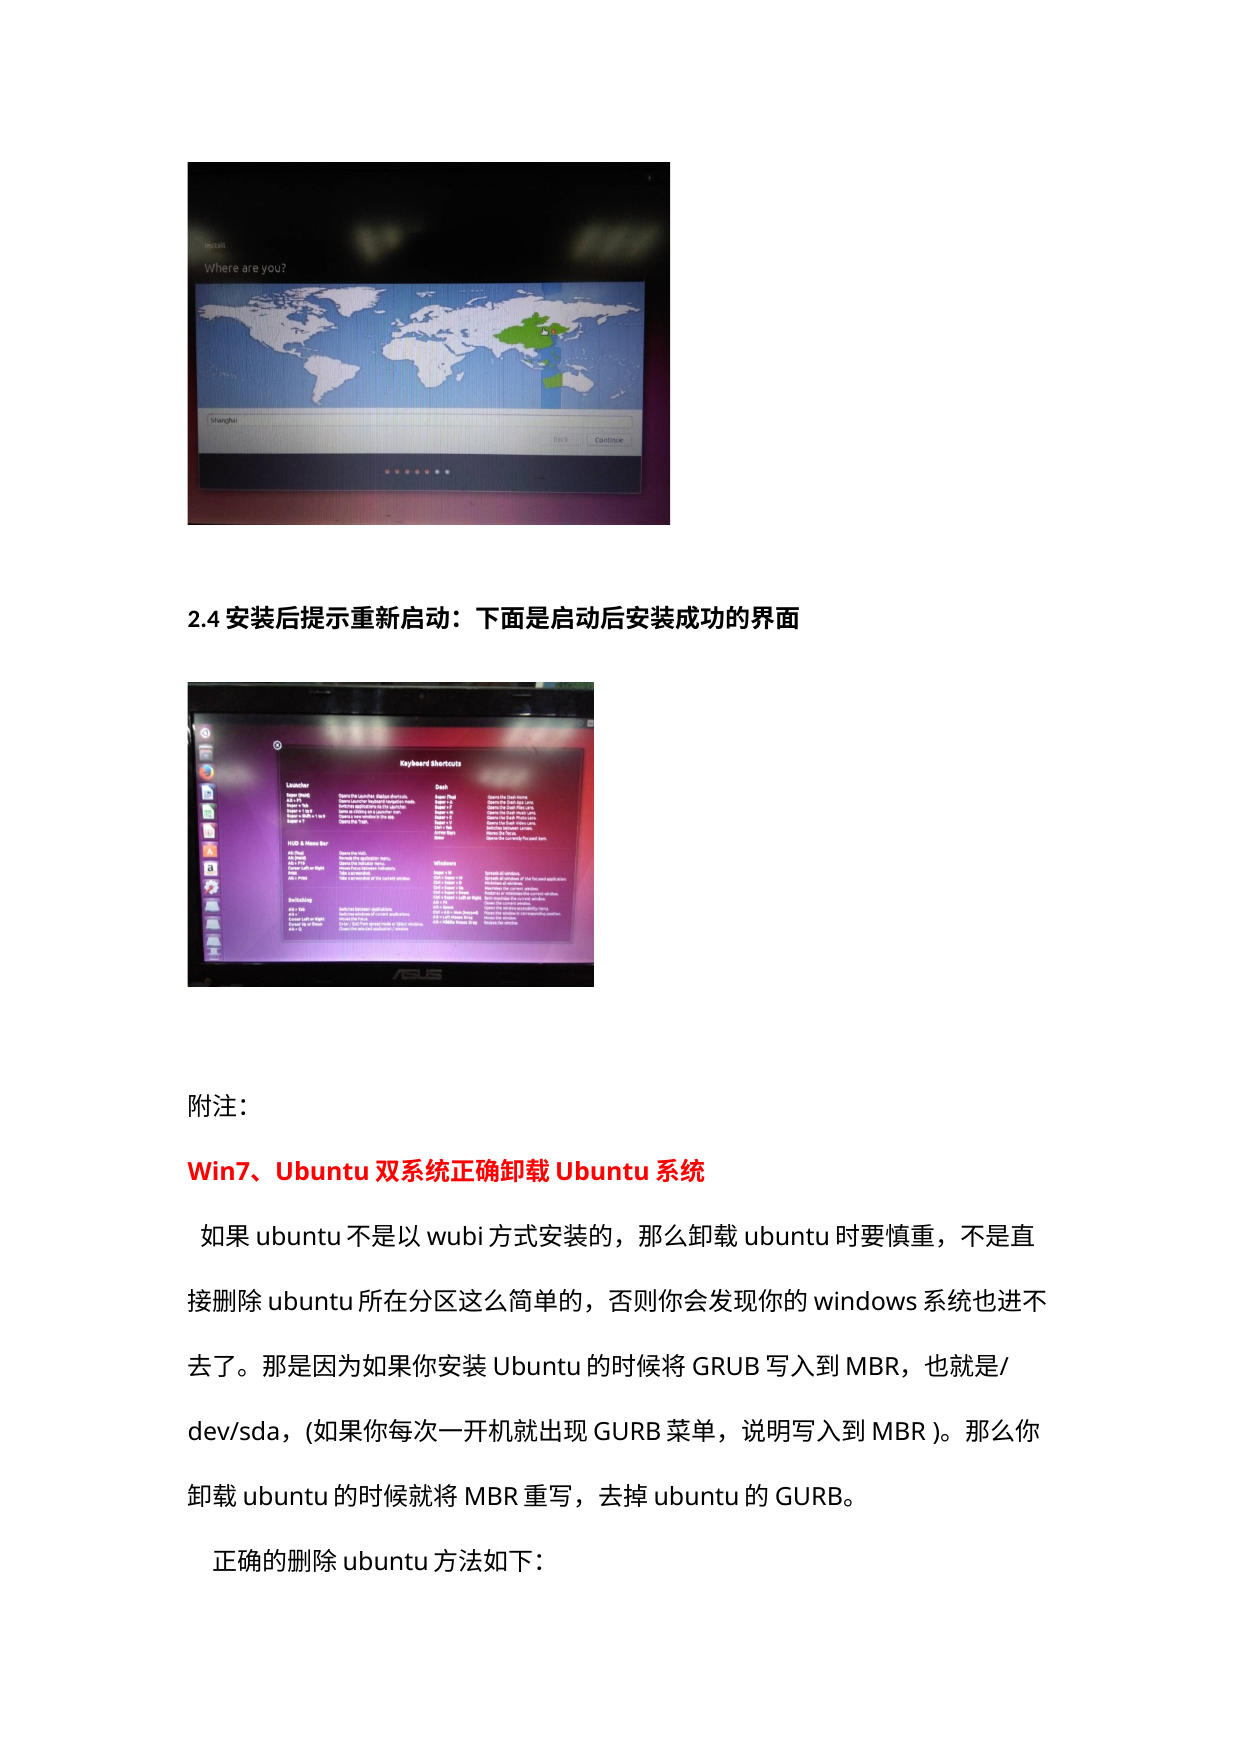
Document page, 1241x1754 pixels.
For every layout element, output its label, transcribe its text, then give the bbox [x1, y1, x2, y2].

picture [187, 162, 671, 525]
text 2.4 安装后提示重新启动：下面是启动后安装成功的界面 [187, 584, 1053, 649]
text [187, 1137, 1053, 1592]
text 附注： [187, 1072, 1053, 1137]
picture [187, 682, 594, 987]
